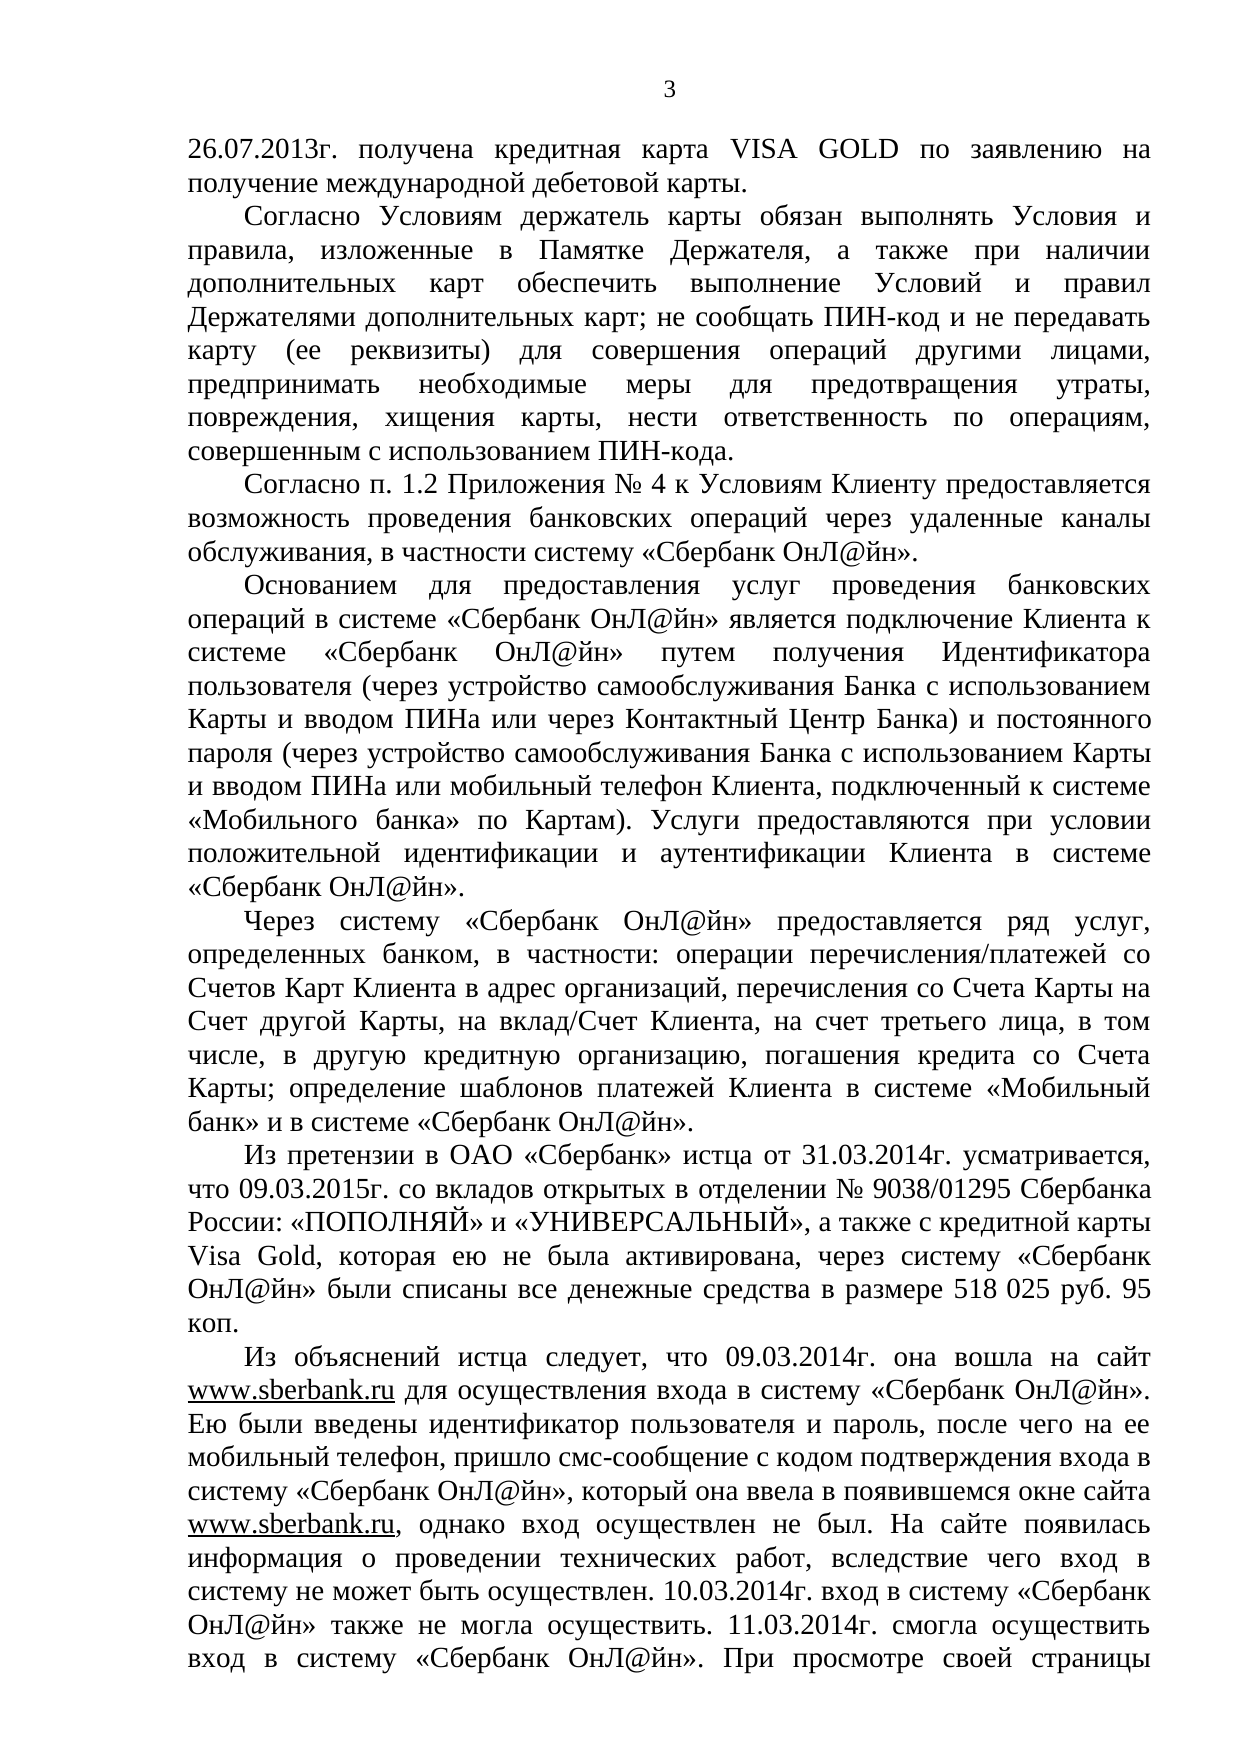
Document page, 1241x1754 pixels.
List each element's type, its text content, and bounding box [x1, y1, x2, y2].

text Основанием для предоставления услуг проведения банковских операций в системе «Сбербанк ОнЛ@йн» является подключение Клиента к системе «Сбербанк ОнЛ@йн» путем получения Идентификатора пользователя (через устройство самообслуживания Банка с использованием Карты и вводом ПИНа или через Контактный Центр Банка) и постоянного пароля (через устройство самообслуживания Банка с использованием Карты и вводом ПИНа или мобильный телефон Клиента, подключенный к системе «Мобильного банка» по Картам). Услуги предоставляются при условии положительной идентификации и аутентификации Клиента в системе «Сбербанк ОнЛ@йн». [187, 567, 1152, 903]
text Согласно п. 1.2 Приложения № 4 к Условиям Клиенту предоставляется возможность проведения банковских операций через удаленные каналы обслуживания, в частности систему «Сбербанк ОнЛ@йн». [187, 467, 1152, 567]
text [187, 131, 1152, 198]
text Из претензии в ОАО «Сбербанк» истца от 31.03.2014г. усматривается, что 09.03.2015г. со вкладов открытых в отделении № 9038/01295 Сбербанка России: «ПОПОЛНЯЙ» и «УНИВЕРСАЛЬНЫЙ», а также с кредитной карты Visa Gold, которая ею не была активирована, через систему «Сбербанк ОнЛ@йн» были списаны все денежные средства в размере 518 025 руб. 95 коп. [187, 1137, 1152, 1339]
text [187, 1339, 1152, 1674]
text Через систему «Сбербанк ОнЛ@йн» предоставляется ряд услуг, определенных банком, в частности: операции перечисления/платежей со Счетов Карт Клиента в адрес организаций, перечисления со Счета Карты на Счет другой Карты, на вклад/Счет Клиента, на счет третьего лица, в том числе, в другую кредитную организацию, погашения кредита со Счета Карты; определение шаблонов платежей Клиента в системе «Мобильный банк» и в системе «Сбербанк ОнЛ@йн». [187, 903, 1152, 1137]
text Согласно Условиям держатель карты обязан выполнять Условия и правила, изложенные в Памятке Держателя, а также при наличии дополнительных карт обеспечить выполнение Условий и правил Держателями дополнительных карт; не сообщать ПИН-код и не передавать карту (ее реквизиты) для совершения операций другими лицами, предпринимать необходимые меры для предотвращения утраты, повреждения, хищения карты, нести ответственность по операциям, совершенным с использованием ПИН-кода. [187, 198, 1152, 467]
